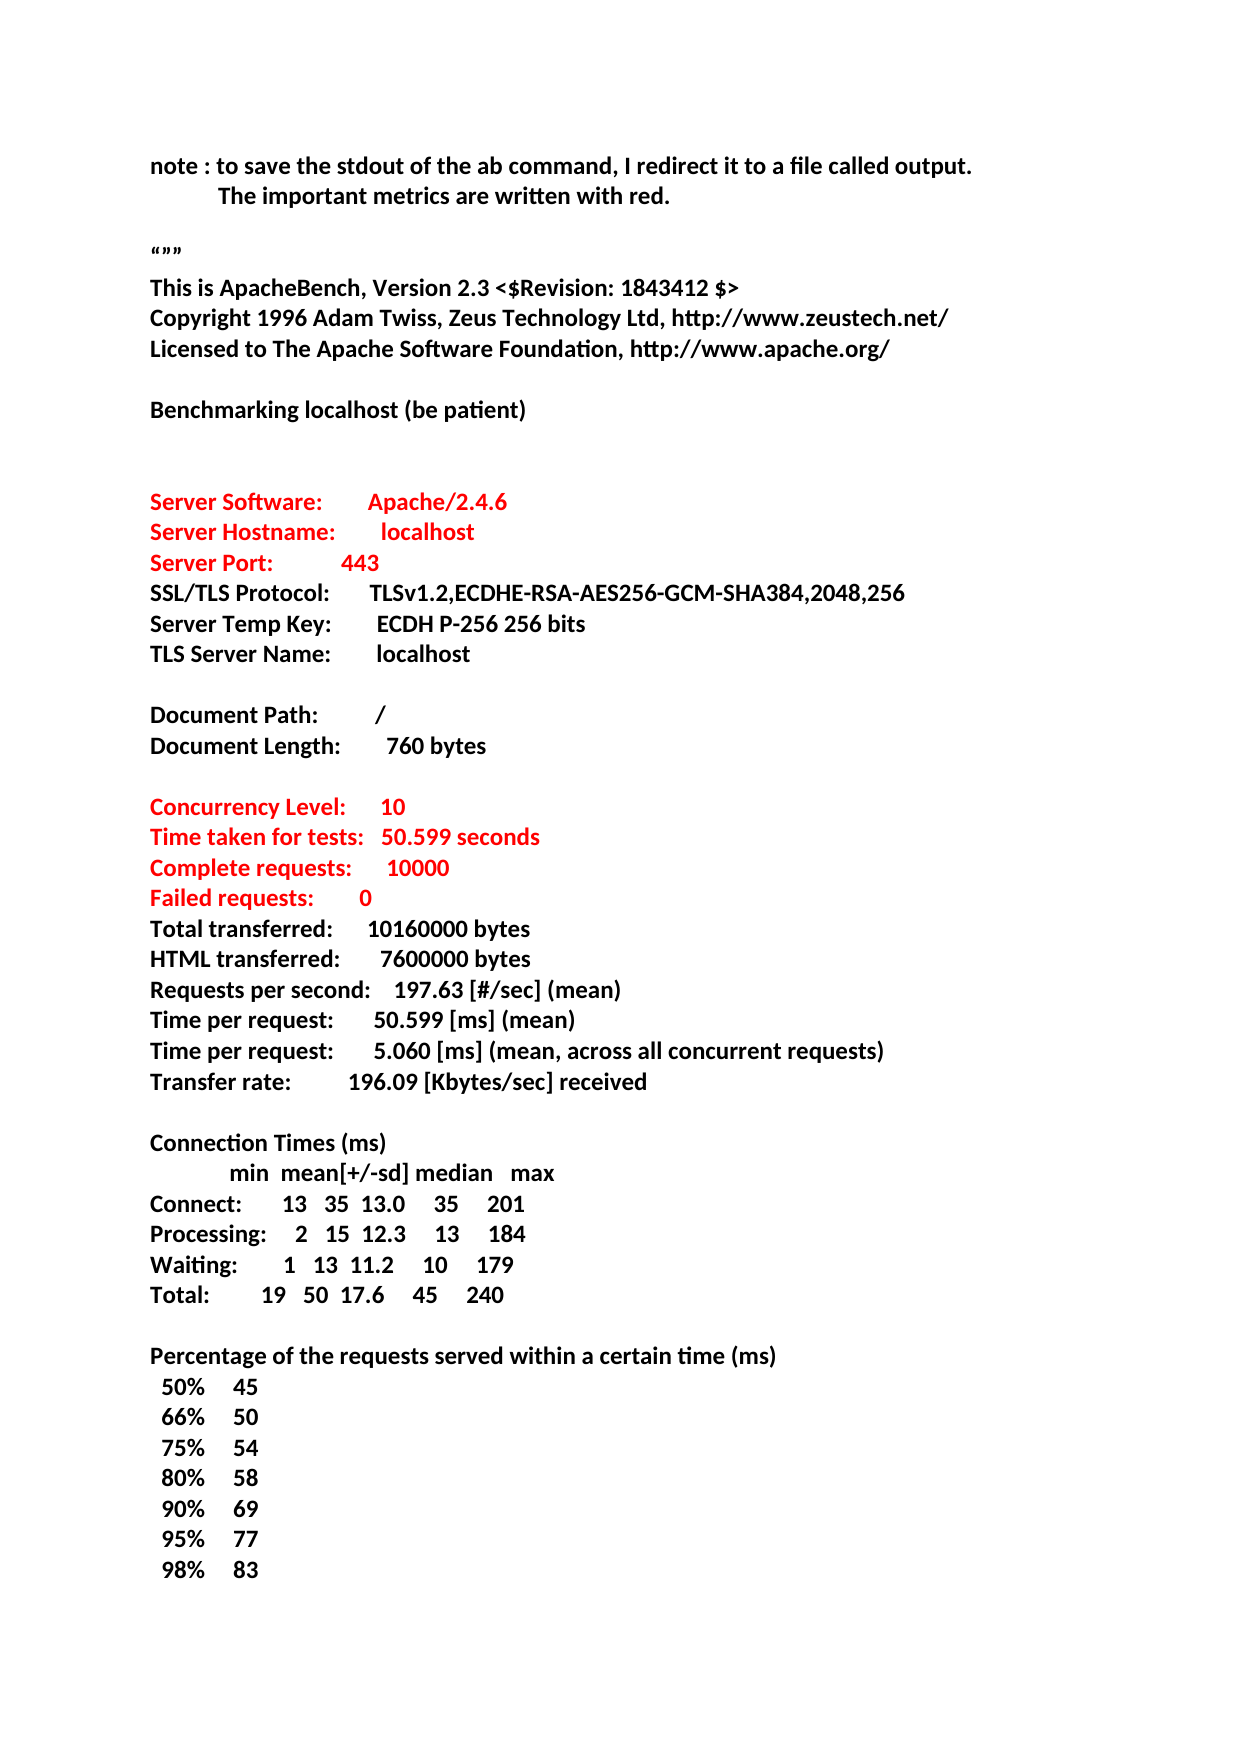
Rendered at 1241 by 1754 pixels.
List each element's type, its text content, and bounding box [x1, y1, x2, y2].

text 90% 69 [150, 1493, 1090, 1523]
text Copyright 1996 Adam Twiss, Zeus Technology Ltd, http://www.zeustech.net/ [150, 303, 1090, 333]
text Connect: 13 35 13.0 35 201 [150, 1188, 1090, 1218]
text Total: 19 50 17.6 45 240 [150, 1279, 1090, 1310]
text Server Port: 443 [150, 547, 1090, 577]
text 75% 54 [150, 1432, 1090, 1462]
text Server Software: Apache/2.4.6 [150, 486, 1090, 516]
text Connection Times (ms) [150, 1127, 1090, 1157]
text Concurrency Level: 10 [150, 791, 1090, 821]
text The important metrics are written with red. [150, 181, 1090, 211]
text This is ApacheBench, Version 2.3 <$Revision: 1843412 $> [150, 272, 1090, 303]
text Licensed to The Apache Software Foundation, http://www.apache.org/ [150, 333, 1090, 364]
text Requests per second: 197.63 [#/sec] (mean) [150, 974, 1090, 1004]
text Time per request: 5.060 [ms] (mean, across all concurrent requests) [150, 1035, 1090, 1066]
text Percentage of the requests served within a certain time (ms) [150, 1340, 1090, 1371]
text Transfer rate: 196.09 [Kbytes/sec] received [150, 1066, 1090, 1096]
text 66% 50 [150, 1401, 1090, 1432]
text 50% 45 [150, 1371, 1090, 1401]
text min mean[+/-sd] median max [150, 1157, 1090, 1188]
text Processing: 2 15 12.3 13 184 [150, 1218, 1090, 1249]
text note : to save the stdout of the ab command, I redirect it to a file called output. [150, 150, 1090, 181]
text Document Path: / [150, 699, 1090, 730]
text Server Hostname: localhost [150, 516, 1090, 547]
text HTML transferred: 7600000 bytes [150, 943, 1090, 974]
text Time per request: 50.599 [ms] (mean) [150, 1004, 1090, 1035]
text “”” [150, 242, 1090, 272]
text Document Length: 760 bytes [150, 730, 1090, 760]
text TLS Server Name: localhost [150, 638, 1090, 669]
text 98% 83 [150, 1554, 1090, 1584]
text Benchmarking localhost (be patient) [150, 394, 1090, 425]
text Time taken for tests: 50.599 seconds [150, 821, 1090, 852]
text Total transferred: 10160000 bytes [150, 913, 1090, 943]
text SSL/TLS Protocol: TLSv1.2,ECDHE-RSA-AES256-GCM-SHA384,2048,256 [150, 577, 1090, 608]
text 80% 58 [150, 1462, 1090, 1493]
text Waiting: 1 13 11.2 10 179 [150, 1249, 1090, 1279]
text Failed requests: 0 [150, 882, 1090, 913]
text Server Temp Key: ECDH P-256 256 bits [150, 608, 1090, 638]
text Complete requests: 10000 [150, 852, 1090, 882]
text 95% 77 [150, 1523, 1090, 1554]
